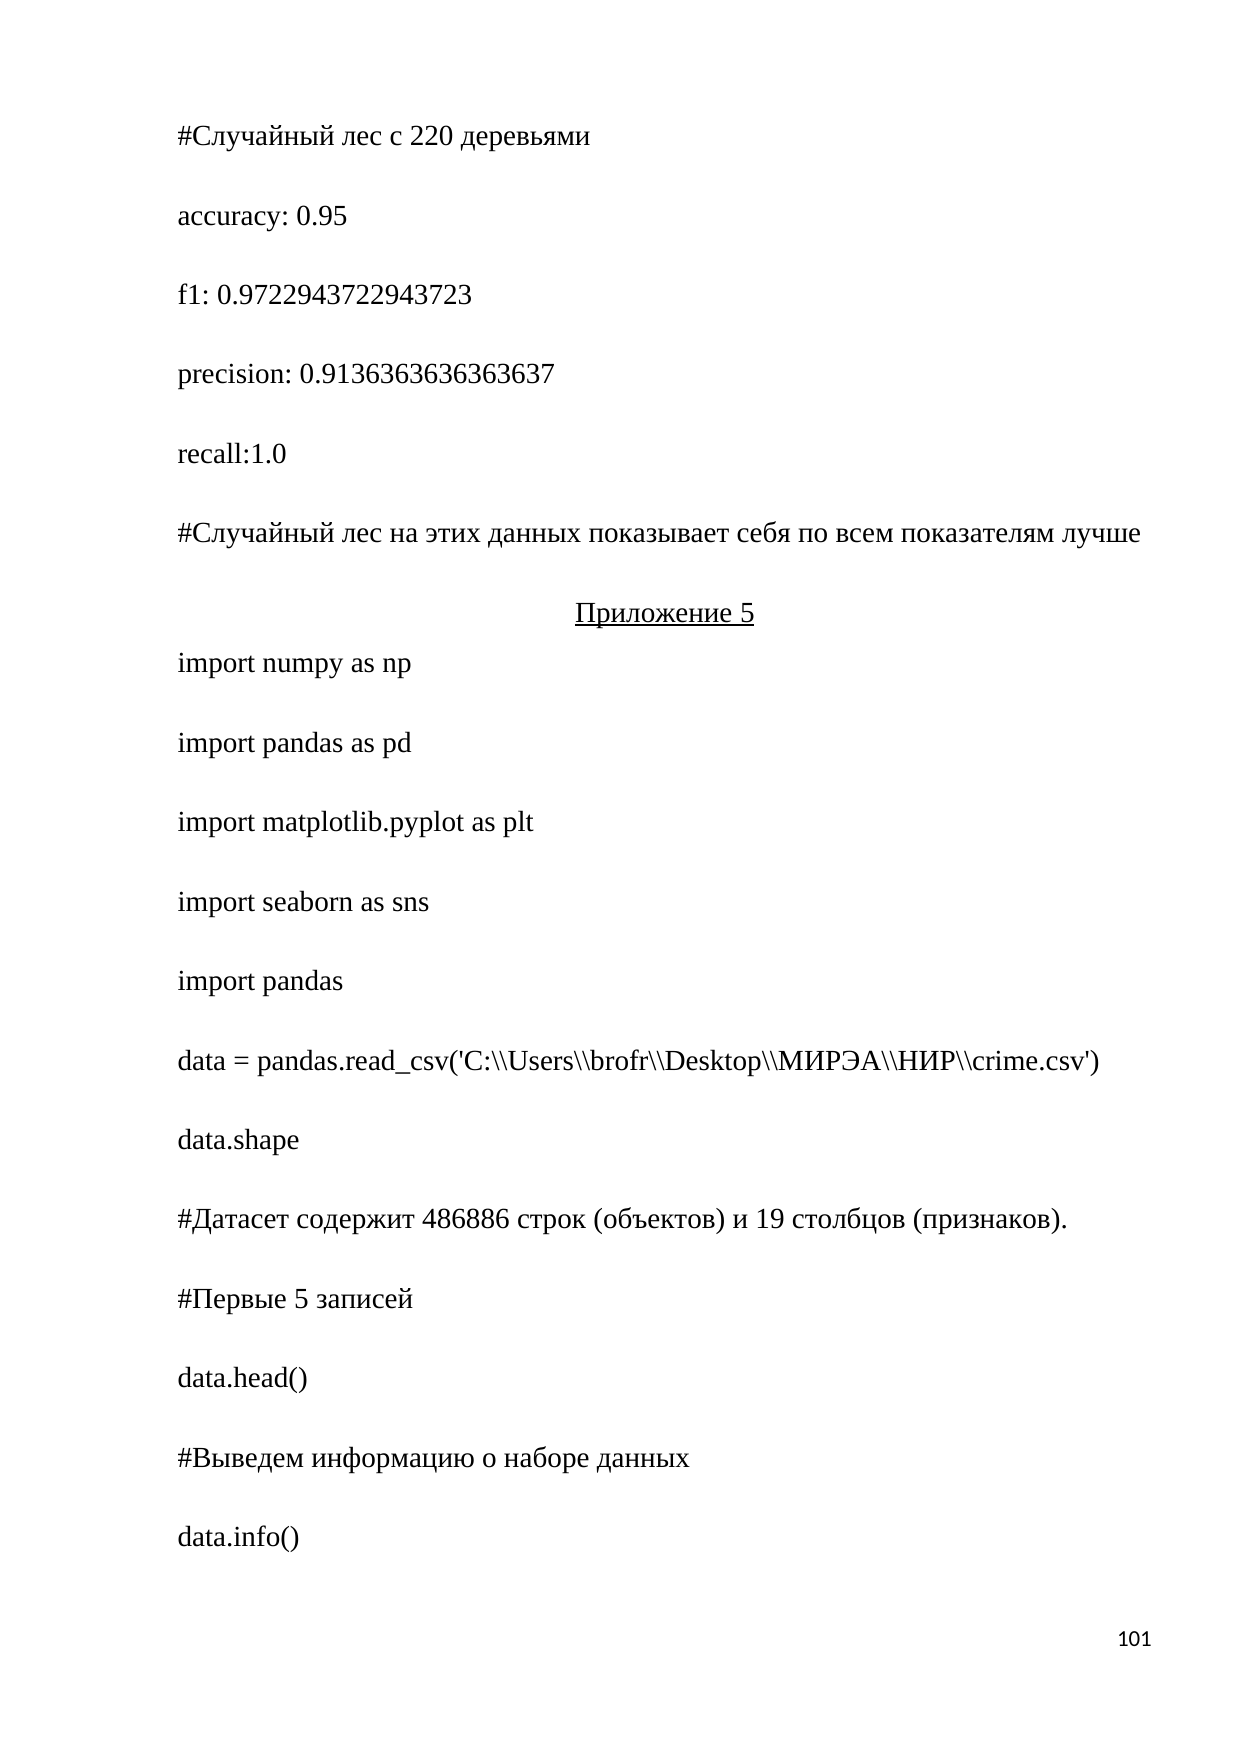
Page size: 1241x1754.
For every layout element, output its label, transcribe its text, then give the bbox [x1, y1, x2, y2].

text precision: 0.9136363636363637 [177, 357, 1152, 390]
text #Случайный лес на этих данных показывает себя по всем показателям лучше [177, 516, 1152, 549]
text #Выведем информацию о наборе данных [177, 1440, 1152, 1474]
text import matplotlib.pyplot as plt [177, 804, 1152, 838]
text #Датасет содержит 486886 строк (объектов) и 19 столбцов (признаков). [177, 1202, 1152, 1235]
text data.head() [177, 1361, 1152, 1394]
text #Первые 5 записей [177, 1281, 1152, 1315]
text #Случайный лес с 220 деревьями [177, 118, 1152, 152]
text Приложение 5 [177, 595, 1152, 628]
text import pandas as pd [177, 725, 1152, 758]
text data.shape [177, 1122, 1152, 1156]
text recall:1.0 [177, 436, 1152, 469]
text import seaborn as sns [177, 884, 1152, 917]
text f1: 0.9722943722943723 [177, 277, 1152, 311]
text data = pandas.read_csv('C:\\Users\\brofr\\Desktop\\МИРЭА\\НИР\\crime.csv') [177, 1043, 1152, 1076]
text accuracy: 0.95 [177, 198, 1152, 231]
text data.info() [177, 1519, 1152, 1553]
text import numpy as np [177, 645, 1152, 679]
text import pandas [177, 963, 1152, 997]
